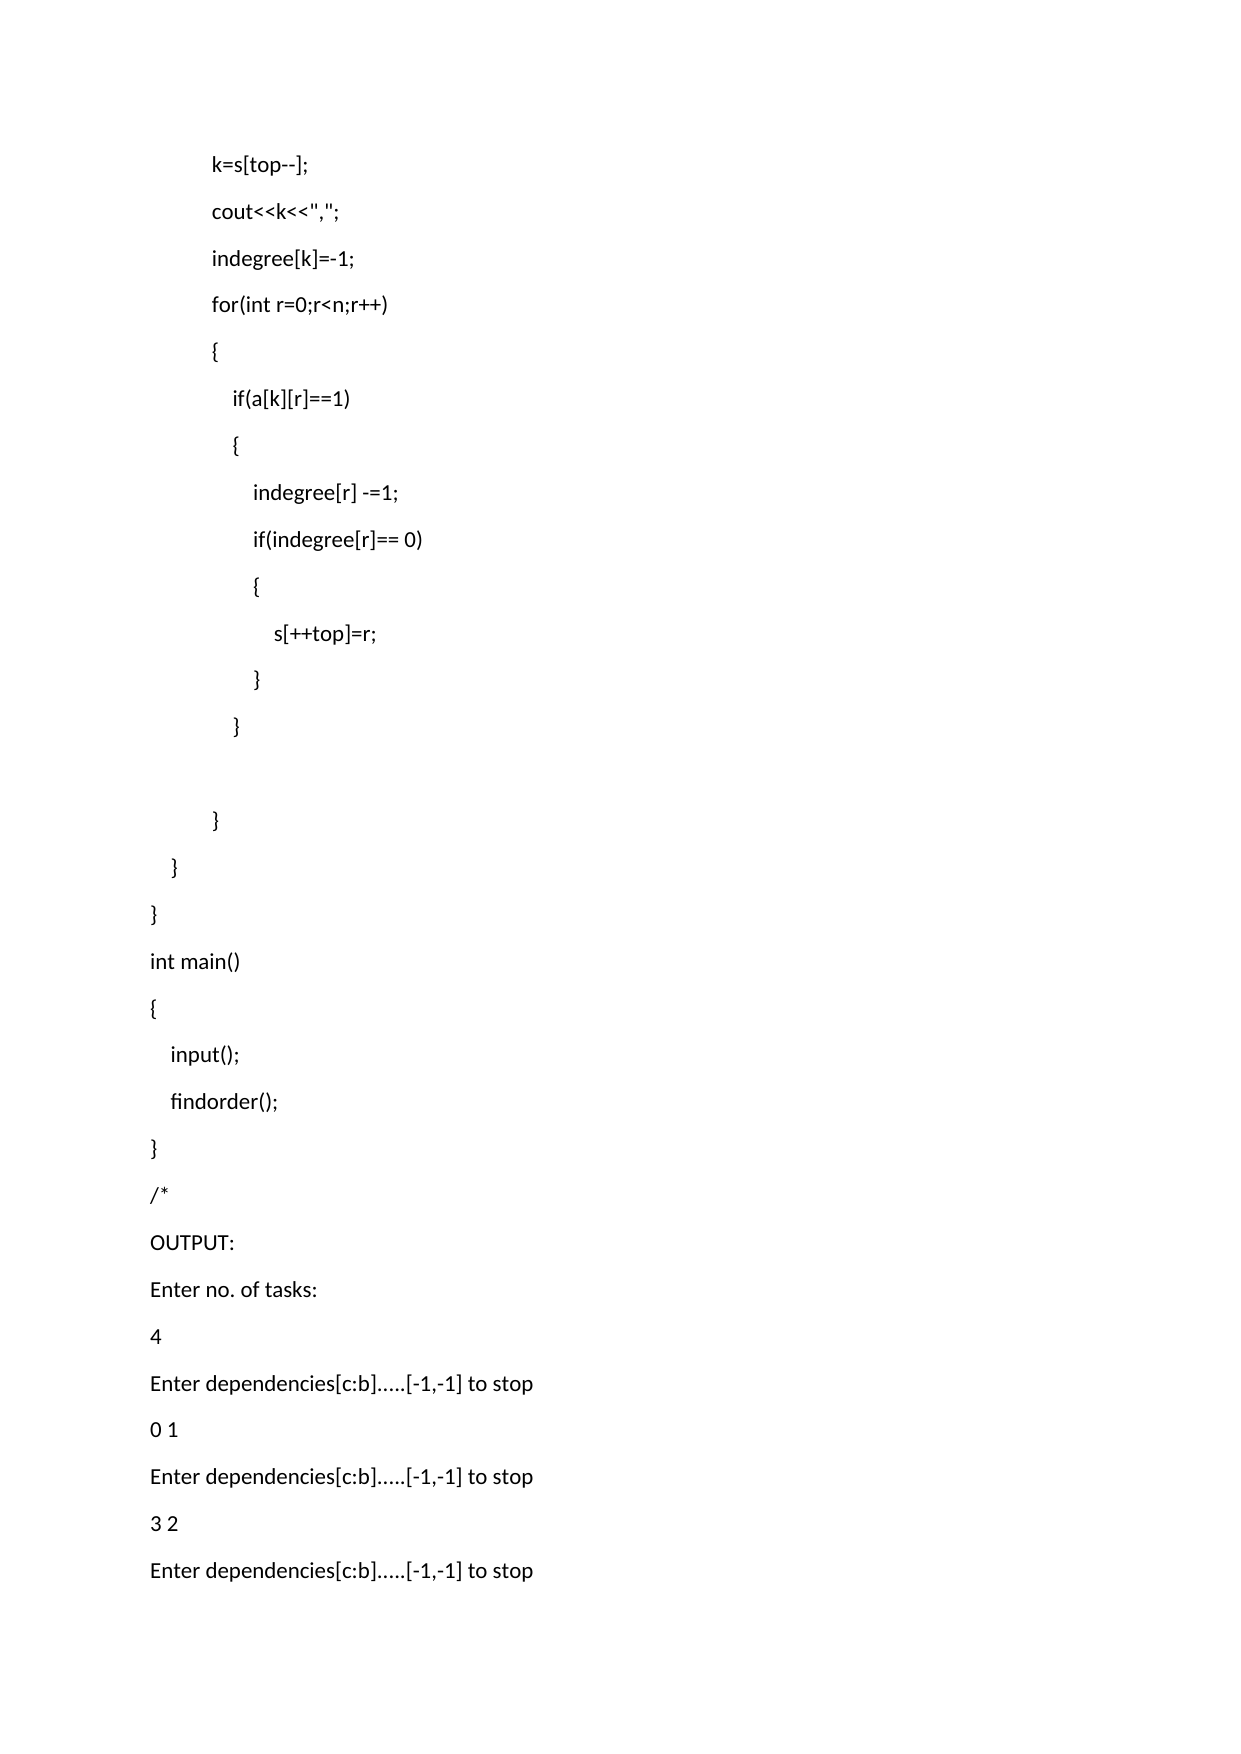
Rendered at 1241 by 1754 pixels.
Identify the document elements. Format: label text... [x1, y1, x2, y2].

text for(int r=0;r<n;r++) [150, 291, 1090, 319]
text /* [150, 1181, 1090, 1209]
text { [150, 994, 1090, 1022]
text Enter no. of tasks: [150, 1275, 1090, 1303]
text int main() [150, 947, 1090, 975]
text 3 2 [150, 1509, 1090, 1537]
text } [150, 900, 1090, 928]
text { [150, 572, 1090, 600]
text Enter dependencies[c:b].....[-1,-1] to stop [150, 1556, 1090, 1584]
text OUTPUT: [150, 1228, 1090, 1256]
text } [150, 712, 1090, 741]
text } [150, 806, 1090, 834]
text input(); [150, 1041, 1090, 1069]
text indegree[k]=-1; [150, 244, 1090, 272]
text if(a[k][r]==1) [150, 384, 1090, 412]
text k=s[top--]; [150, 150, 1090, 178]
text s[++top]=r; [150, 619, 1090, 647]
text cout<<k<<","; [150, 197, 1090, 225]
text } [150, 666, 1090, 694]
text indegree[r] -=1; [150, 478, 1090, 506]
text if(indegree[r]== 0) [150, 525, 1090, 553]
text findorder(); [150, 1087, 1090, 1116]
text { [150, 431, 1090, 459]
text 0 1 [150, 1416, 1090, 1444]
text } [150, 853, 1090, 881]
text { [150, 337, 1090, 366]
text Enter dependencies[c:b].....[-1,-1] to stop [150, 1462, 1090, 1491]
text } [150, 1134, 1090, 1162]
text 4 [150, 1322, 1090, 1350]
text Enter dependencies[c:b].....[-1,-1] to stop [150, 1369, 1090, 1397]
